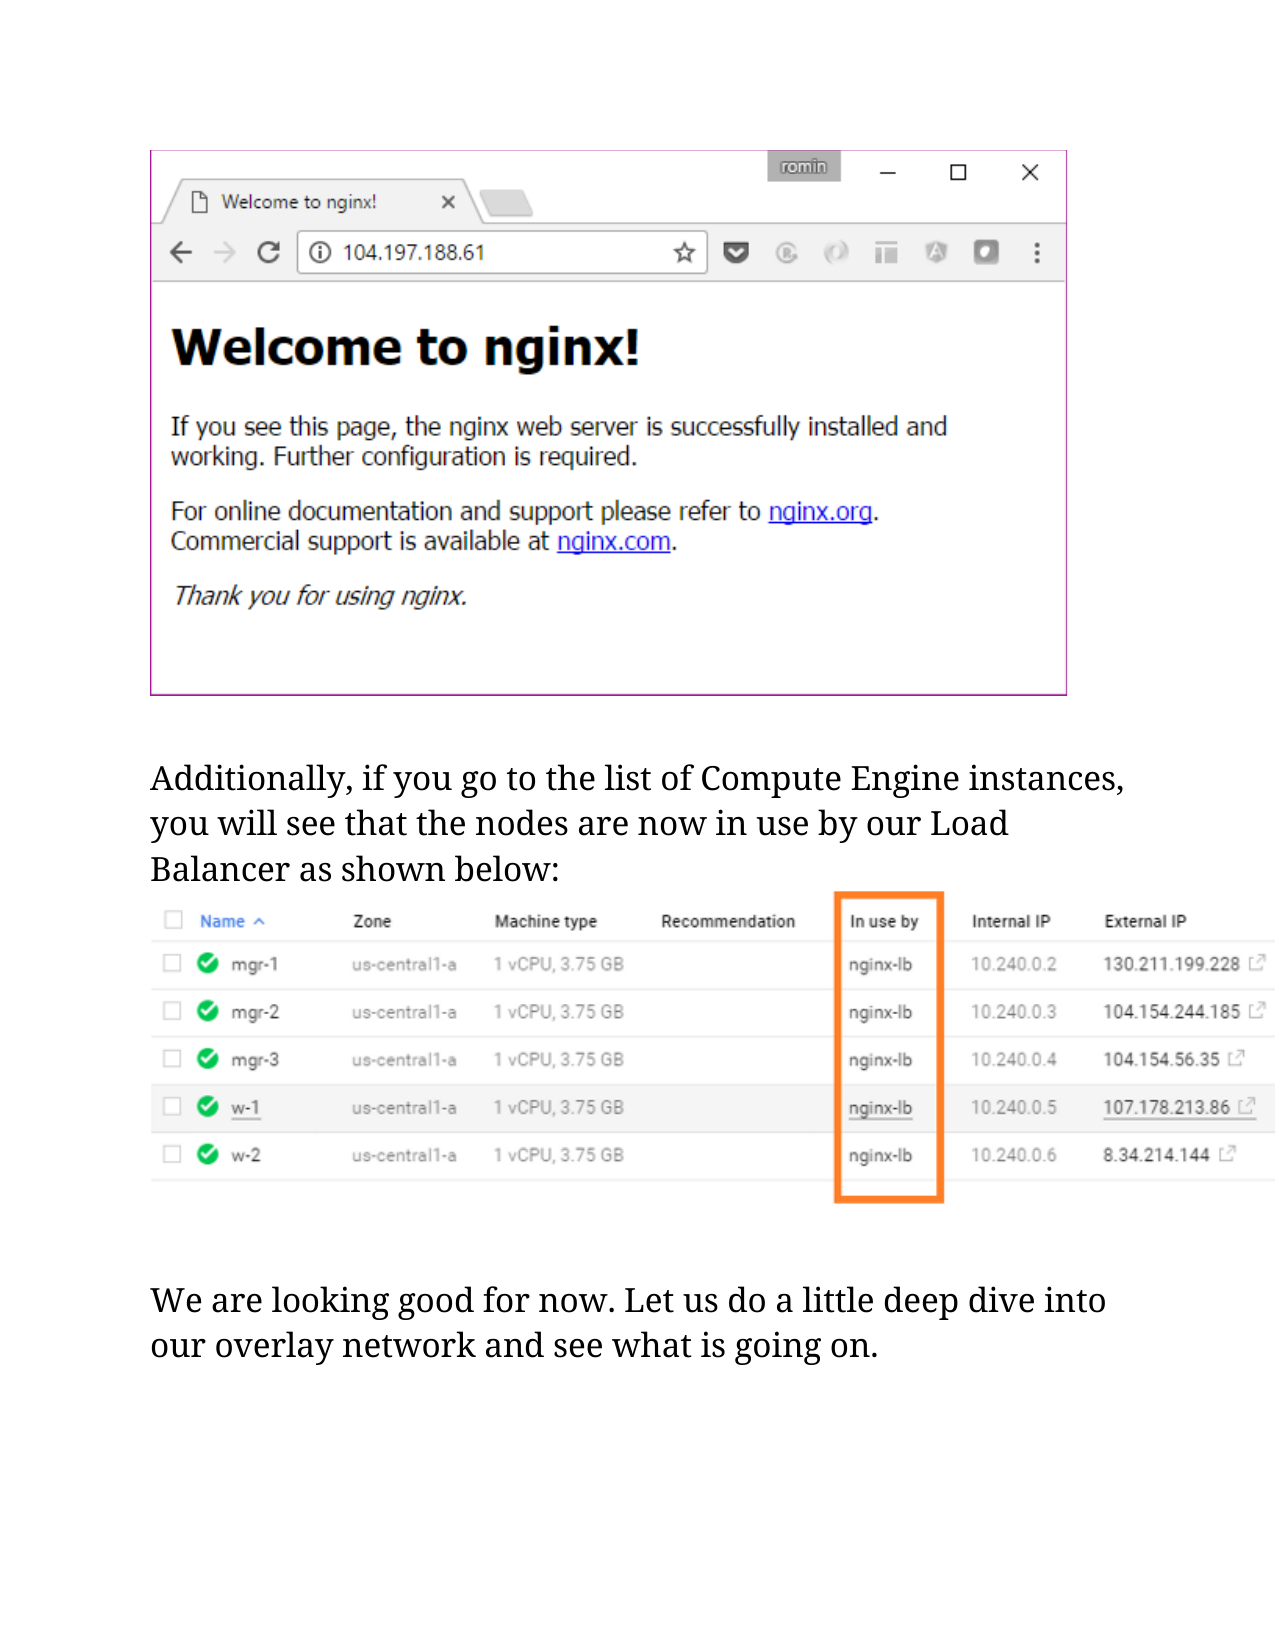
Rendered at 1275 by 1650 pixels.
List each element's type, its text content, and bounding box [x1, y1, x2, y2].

picture [150, 150, 1068, 696]
picture [150, 891, 1275, 1218]
text Additionally, if you go to the list of Compute Engine instances, you will see that the nodes are now in use by our Load Balancer as shown below: [150, 755, 1125, 891]
text We are looking good for now. Let us do a little deep dive into our overlay network and see what is going on. [150, 1277, 1125, 1368]
